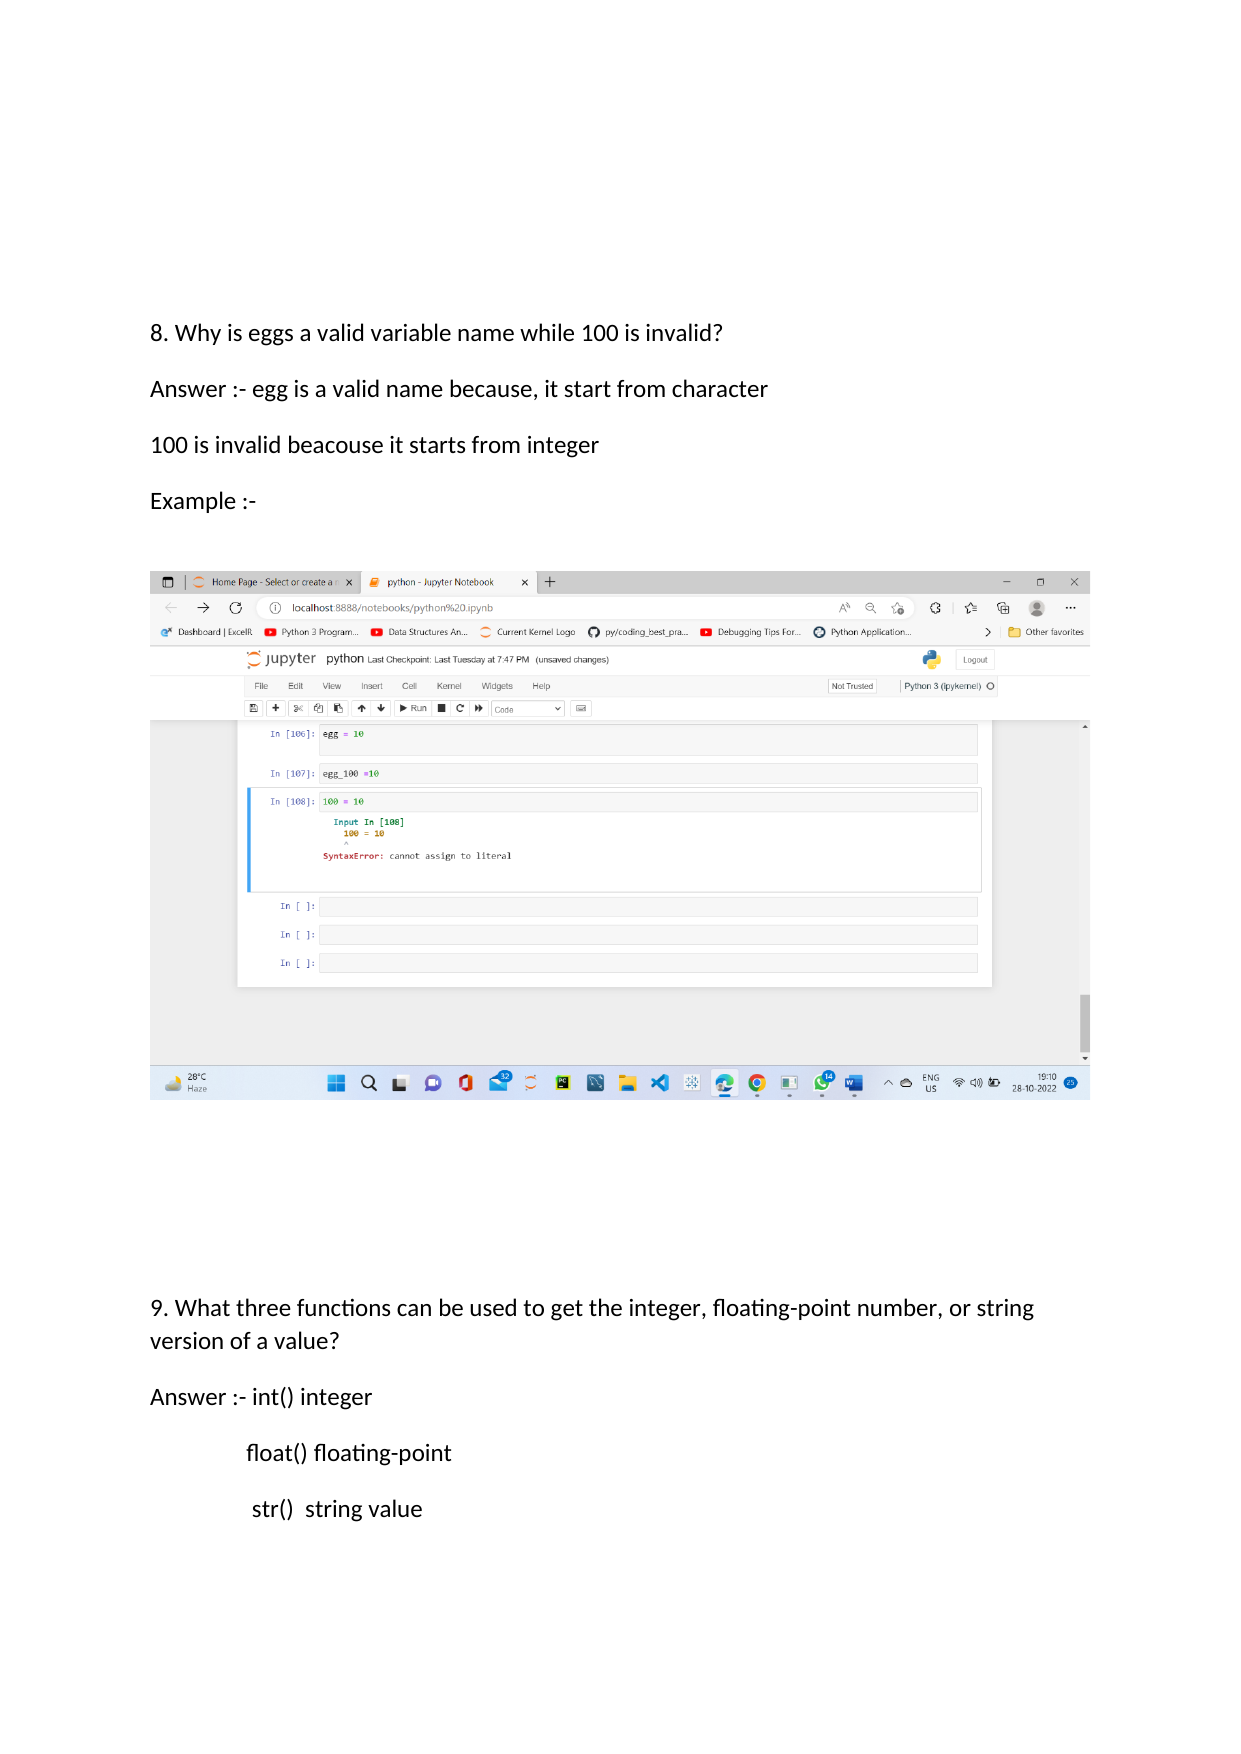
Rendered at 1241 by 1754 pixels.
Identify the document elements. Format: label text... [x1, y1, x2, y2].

text float() floating-point [150, 1437, 1090, 1468]
text 8. Why is eggs a valid variable name while 100 is invalid? [150, 317, 1090, 348]
text 9. What three functions can be used to get the integer, floating-point number, or string version of a value? [150, 1292, 1090, 1356]
text str() string value [150, 1493, 1090, 1523]
picture [150, 571, 1091, 1100]
text 100 is invalid beacouse it starts from integer [150, 429, 1090, 460]
text Example :- [150, 485, 1090, 516]
text Answer :- egg is a valid name because, it start from character [150, 373, 1090, 404]
text Answer :- int() integer [150, 1381, 1090, 1412]
